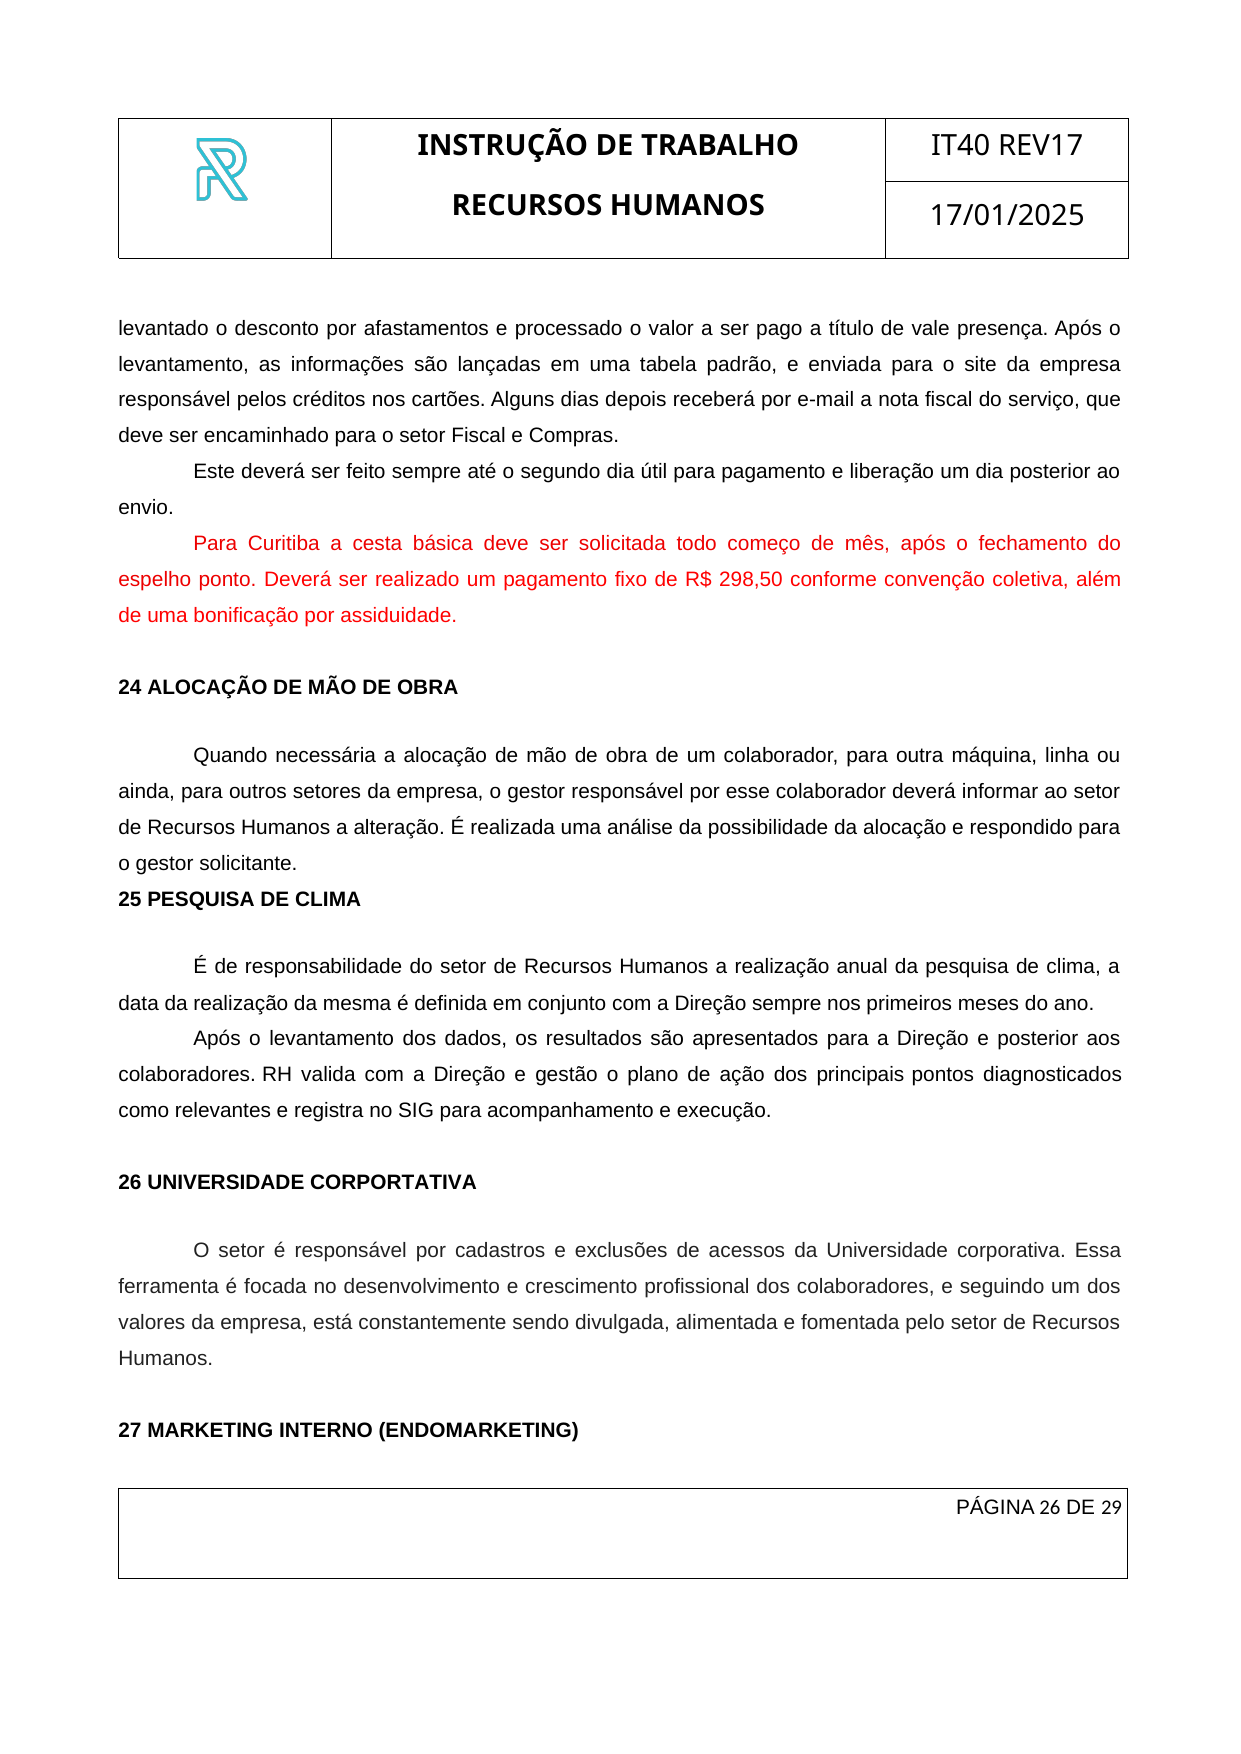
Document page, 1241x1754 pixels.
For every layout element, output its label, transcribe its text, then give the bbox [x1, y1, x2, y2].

subtitle 24 ALOCAÇÃO DE MÃO DE OBRA [118, 675, 1122, 699]
text É de responsabilidade do setor de Recursos Humanos a realização anual da pesquisa de clima, a data da realização da mesma é definida em conjunto com a Direção sempre nos primeiros meses do ano. [118, 954, 1122, 1014]
subtitle 27 MARKETING INTERNO (ENDOMARKETING) [118, 1418, 1122, 1442]
picture [196, 138, 253, 201]
text Quando necessária a alocação de mão de obra de um colaborador, para outra máquina, linha ou ainda, para outros setores da empresa, o gestor responsável por esse colaborador deverá informar ao setor de Recursos Humanos a alteração. É realizada uma análise da possibilidade da alocação e respondido para o gestor solicitante. [118, 743, 1122, 874]
subtitle 25 PESQUISA DE CLIMA [118, 886, 1122, 910]
text Este deverá ser feito sempre até o segundo dia útil para pagamento e liberação um dia posterior ao envio. [118, 459, 1122, 519]
text Após o levantamento dos dados, os resultados são apresentados para a Direção e posterior aos colaboradores. RH valida com a Direção e gestão o plano de ação dos principais pontos diagnosticados como relevantes e registra no SIG para acompanhamento e execução. [118, 1026, 1122, 1062]
subtitle 26 UNIVERSIDADE CORPORTATIVA [118, 1170, 1122, 1194]
text Após o levantamento dos dados, os resultados são apresentados para a Direção e posterior aos colaboradores. RH valida com a Direção e gestão o plano de ação dos principais pontos diagnosticados como relevantes e registra no SIG para acompanhamento e execução. [118, 1086, 1122, 1122]
text O setor é responsável por cadastros e exclusões de acessos da Universidade corporativa. Essa ferramenta é focada no desenvolvimento e crescimento profissional dos colaboradores, e seguindo um dos valores da empresa, está constantemente sendo divulgada, alimentada e fomentada pelo setor de Recursos Humanos. [118, 1238, 1122, 1370]
text Para Curitiba a cesta básica deve ser solicitada todo começo de mês, após o fechamento do espelho ponto. Deverá ser realizado um pagamento fixo de R$ 298,50 conforme convenção coletiva, além de uma bonificação por assiduidade. [118, 531, 1122, 627]
